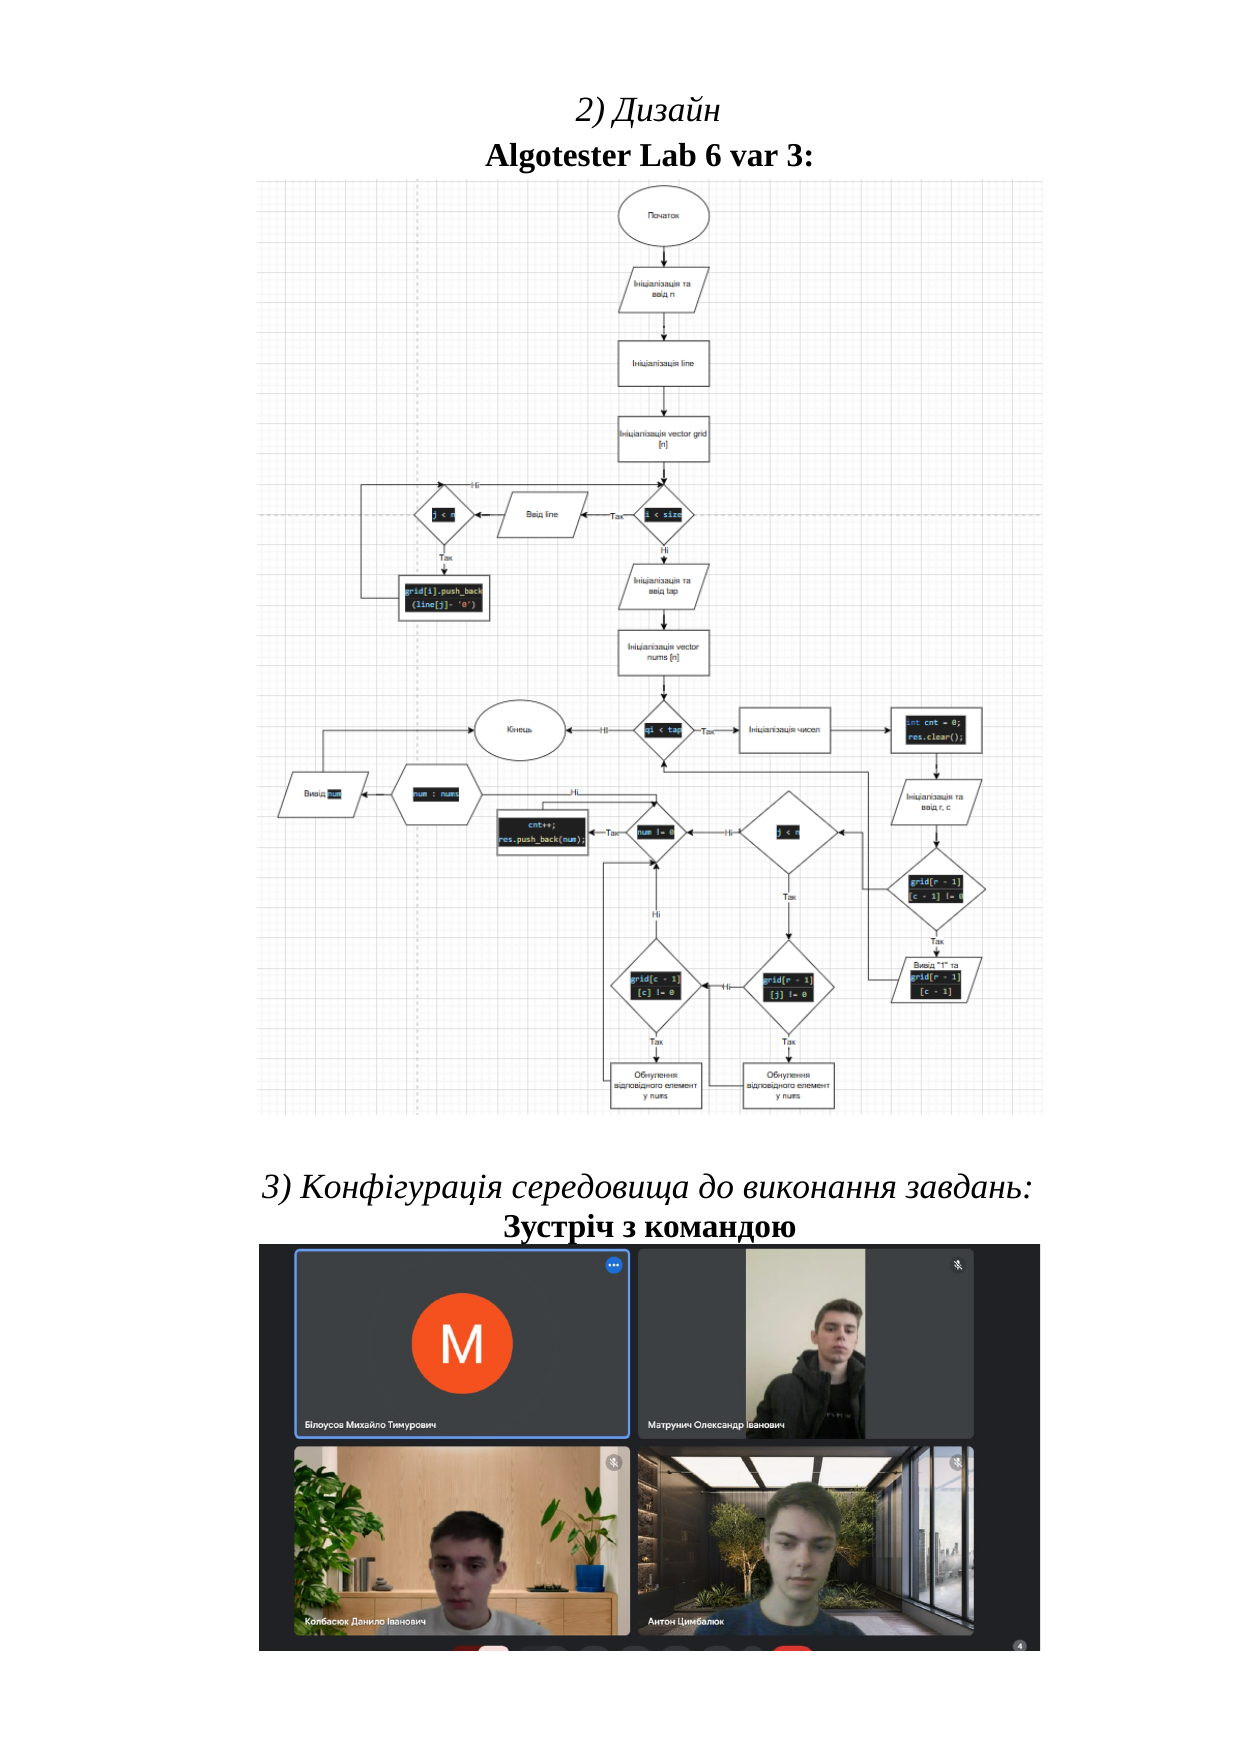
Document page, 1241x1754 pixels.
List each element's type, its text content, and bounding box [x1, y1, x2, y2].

text 3) Конфігурація середовища до виконання завдань: [148, 1166, 1152, 1206]
picture [256, 179, 1043, 1115]
text Algotester Lab 6 var 3: [148, 135, 1152, 174]
text 2) Дизайн [148, 88, 1152, 129]
picture [259, 1244, 1041, 1651]
text Зустріч з командою [148, 1206, 1152, 1245]
